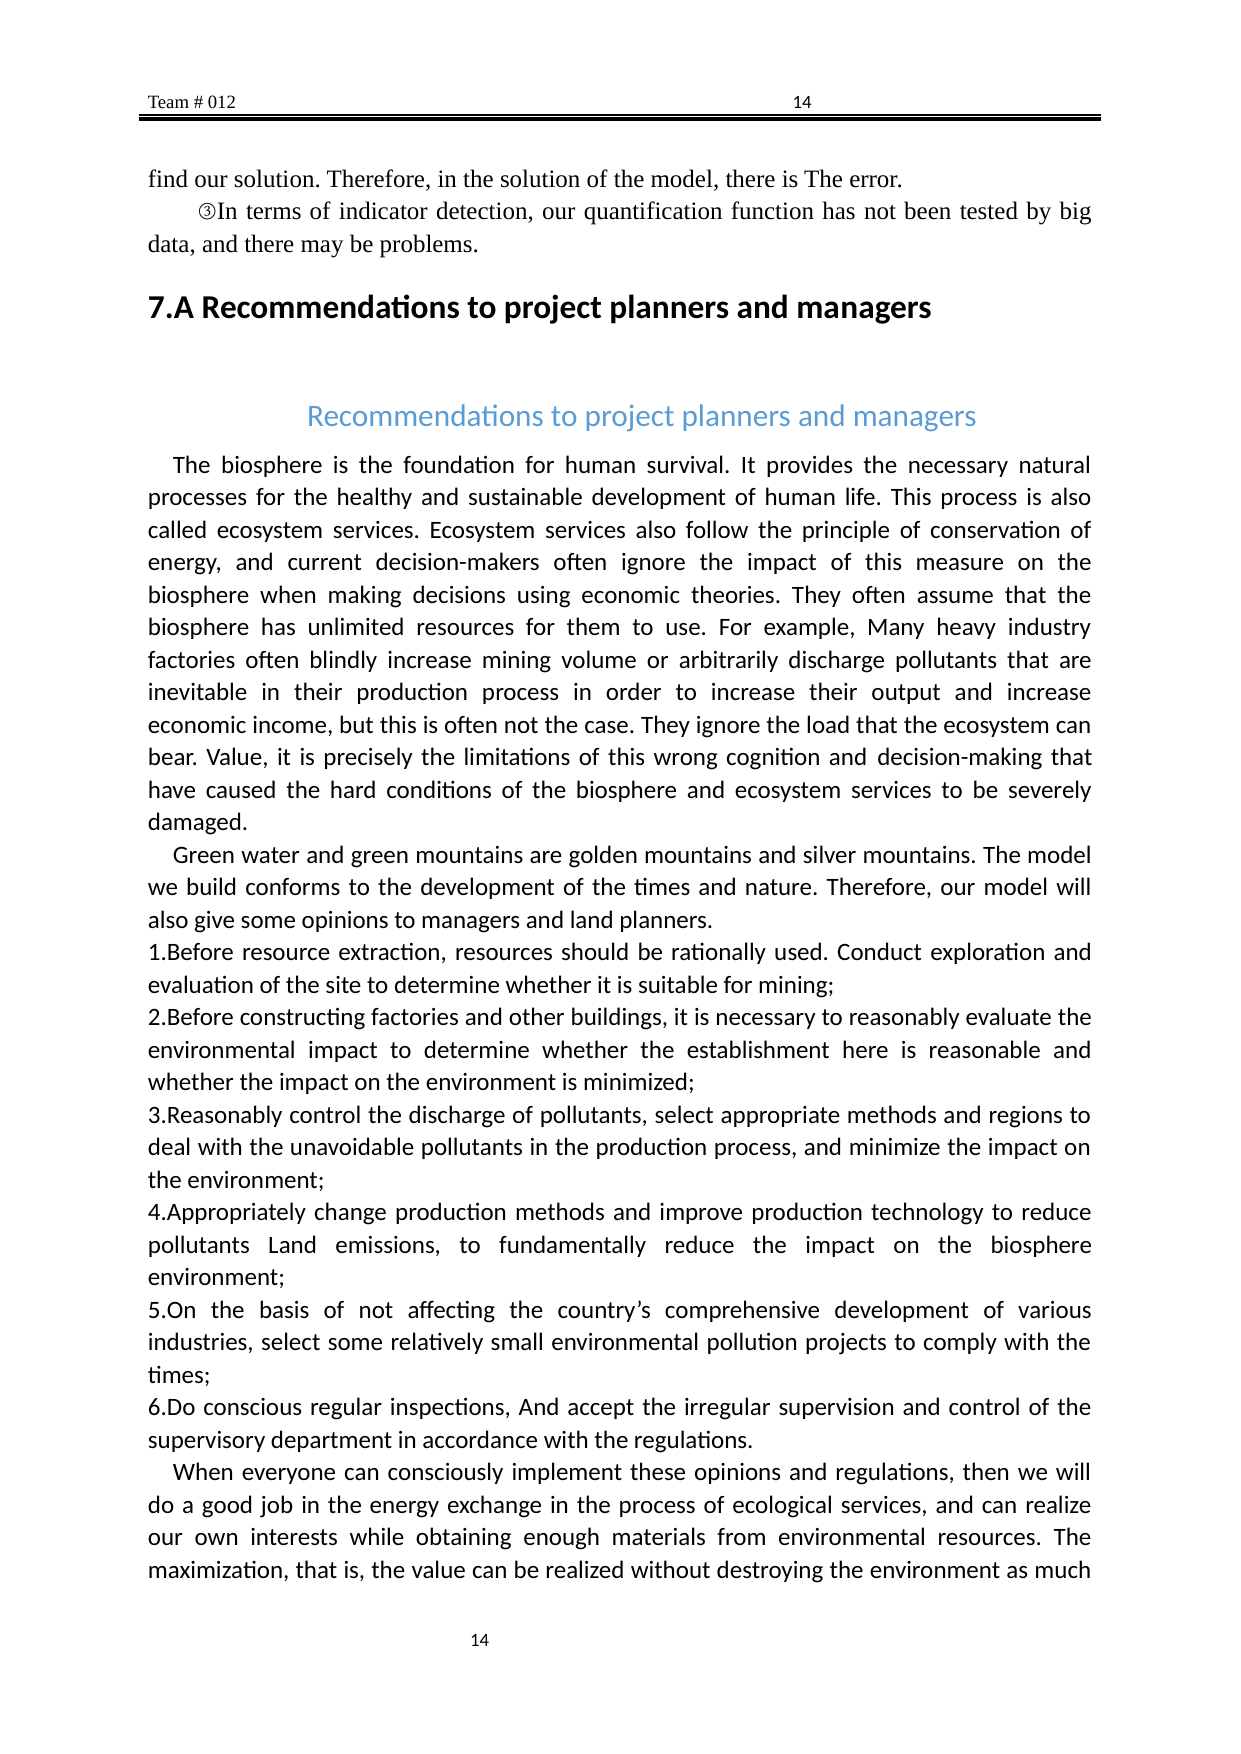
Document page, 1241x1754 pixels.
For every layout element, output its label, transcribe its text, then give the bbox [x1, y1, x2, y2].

list 1.Before resource extraction, resources should be rationally used. Conduct exploration and evaluation of the site to determine whether it is suitable for mining; [148, 935, 1093, 1000]
text Recommendations to project planners and managers [148, 383, 1093, 448]
list 3.Reasonably control the discharge of pollutants, select appropriate methods and regions to deal with the unavoidable pollutants in the production process, and minimize the impact on the environment; [148, 1098, 1093, 1195]
text ③In terms of indicator detection, our quantification function has not been tested by big data, and there may be problems. [148, 194, 1093, 259]
subtitle 7.A Recommendations to project planners and managers [148, 274, 1093, 339]
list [148, 162, 1093, 194]
list 4.Appropriately change production methods and improve production technology to reduce pollutants Land emissions, to fundamentally reduce the impact on the biosphere environment; [148, 1195, 1093, 1293]
list 2.Before constructing factories and other buildings, it is necessary to reasonably evaluate the environmental impact to determine whether the establishment here is reasonable and whether the impact on the environment is minimized; [148, 1000, 1093, 1098]
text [148, 1455, 1093, 1585]
list 6.Do conscious regular inspections, And accept the irregular supervision and control of the supervisory department in accordance with the regulations. [148, 1390, 1093, 1455]
text Green water and green mountains are golden mountains and silver mountains. The model we build conforms to the development of the times and nature. Therefore, our model will also give some opinions to managers and land planners. [148, 838, 1093, 935]
list 5.On the basis of not affecting the country’s comprehensive development of various industries, select some relatively small environmental pollution projects to comply with the times; [148, 1293, 1093, 1390]
text The biosphere is the foundation for human survival. It provides the necessary natural processes for the healthy and sustainable development of human life. This process is also called ecosystem services. Ecosystem services also follow the principle of conservation of energy, and current decision-makers often ignore the impact of this measure on the biosphere when making decisions using economic theories. They often assume that the biosphere has unlimited resources for them to use. For example, Many heavy industry factories often blindly increase mining volume or arbitrarily discharge pollutants that are inevitable in their production process in order to increase their output and increase economic income, but this is often not the case. They ignore the load that the ecosystem can bear. Value, it is precisely the limitations of this wrong cognition and decision-making that have caused the hard conditions of the biosphere and ecosystem services to be severely damaged. [148, 448, 1093, 838]
